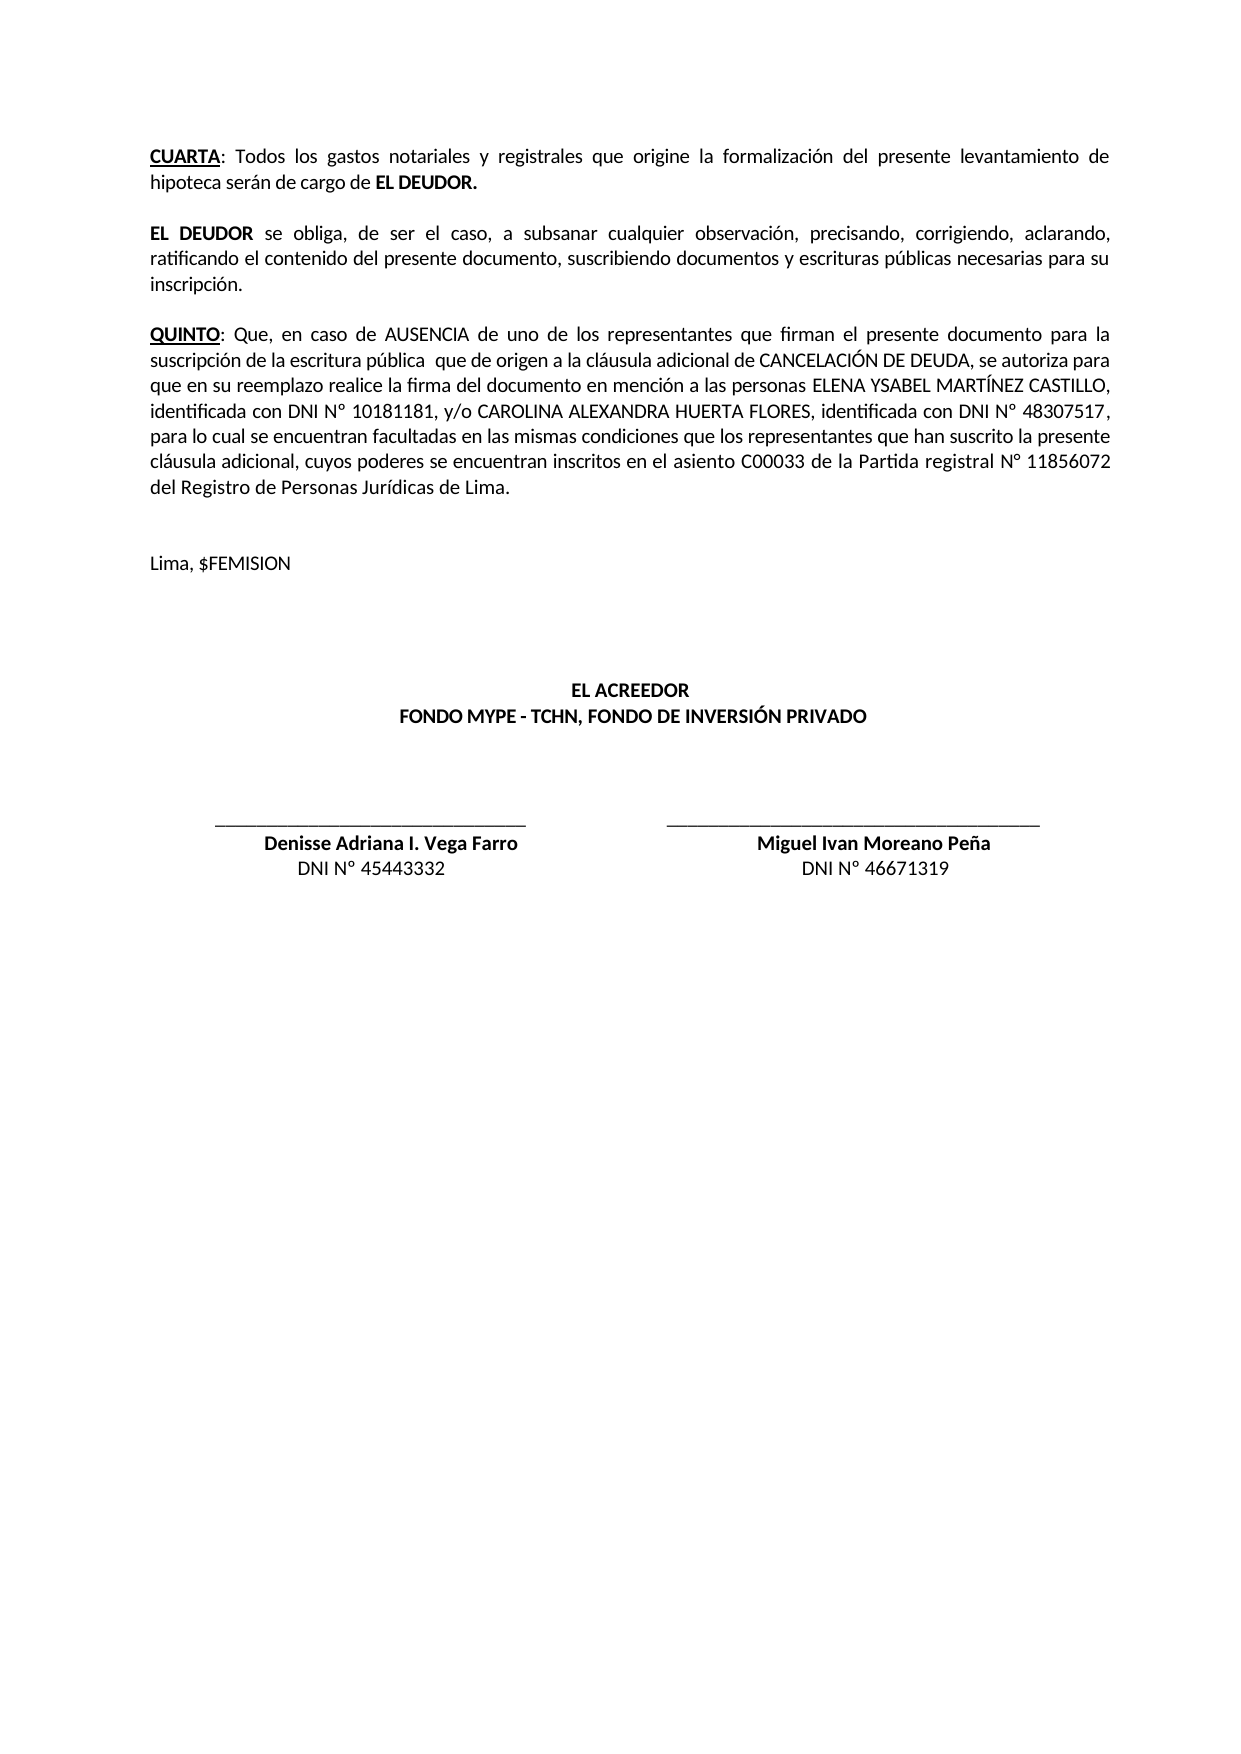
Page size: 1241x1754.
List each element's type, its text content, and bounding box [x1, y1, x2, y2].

subtitle EL ACREEDOR [150, 677, 1111, 703]
text QUINTO: Que, en caso de AUSENCIA de uno de los representantes que firman el presente documento para la suscripción de la escritura pública que de origen a la cláusula adicional de CANCELACIÓN DE DEUDA, se autoriza para que en su reemplazo realice la firma del documento en mención a las personas ELENA YSABEL MARTÍNEZ CASTILLO, identificada con DNI Nº 10181181, y/o CAROLINA ALEXANDRA HUERTA FLORES, identificada con DNI Nº 48307517, para lo cual se encuentran facultadas en las mismas condiciones que los representantes que han suscrito la presente cláusula adicional, cuyos poderes se encuentran inscritos en el asiento C00033 de la Partida registral N° 11856072 del Registro de Personas Jurídicas de Lima. [150, 322, 1111, 499]
text ______________________________ ____________________________________ [150, 804, 1106, 830]
text Lima, $FEMISION [150, 550, 1111, 576]
text EL DEUDOR se obliga, de ser el caso, a subsanar cualquier observación, precisando, corrigiendo, aclarando, ratificando el contenido del presente documento, suscribiendo documentos y escrituras públicas necesarias para su inscripción. [150, 220, 1111, 296]
text Denisse Adriana I. Vega Farro Miguel Ivan Moreano Peña [150, 830, 1106, 855]
text DNI Nº 45443332 DNI Nº 46671319 [224, 855, 1106, 881]
text CUARTA: Todos los gastos notariales y registrales que origine la formalización del presente levantamiento de hipoteca serán de cargo de EL DEUDOR. [150, 144, 1111, 194]
text FONDO MYPE - TCHN, FONDO DE INVERSIÓN PRIVADO [150, 703, 1106, 728]
